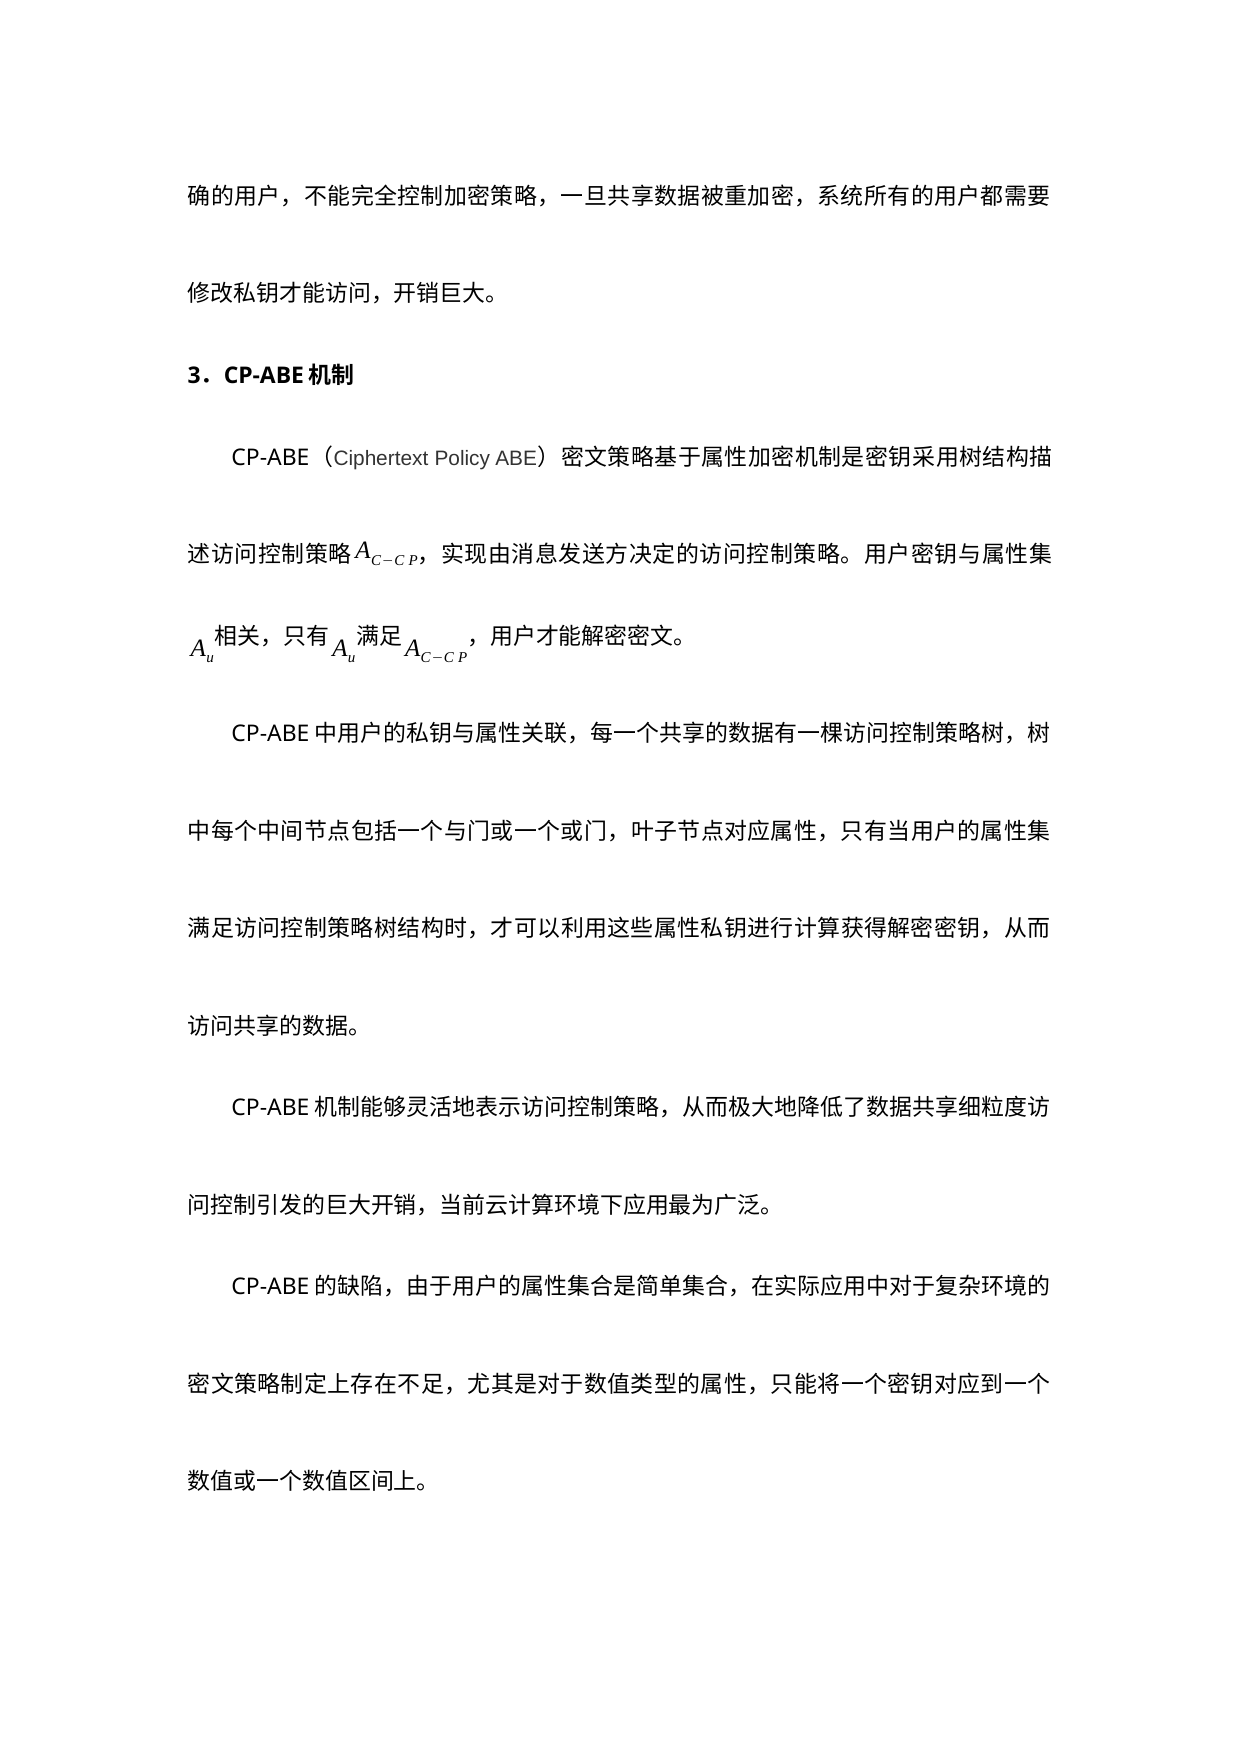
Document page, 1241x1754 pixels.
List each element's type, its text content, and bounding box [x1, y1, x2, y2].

text CP-ABE（Ciphertext Policy ABE）密文策略基于属性加密机制是密钥采用树结构描述访问控制策略，实现由消息发送方决定的访问控制策略。用户密钥与属性集相关，只有满足，用户才能解密密文。 [187, 423, 1053, 683]
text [187, 162, 1053, 324]
text 3．CP-ABE机制 [187, 341, 1053, 406]
text CP-ABE的缺陷，由于用户的属性集合是简单集合，在实际应用中对于复杂环境的密文策略制定上存在不足，尤其是对于数值类型的属性，只能将一个密钥对应到一个数值或一个数值区间上。 [187, 1252, 1053, 1512]
text CP-ABE机制能够灵活地表示访问控制策略，从而极大地降低了数据共享细粒度访问控制引发的巨大开销，当前云计算环境下应用最为广泛。 [187, 1073, 1053, 1236]
text CP-ABE中用户的私钥与属性关联，每一个共享的数据有一棵访问控制策略树，树中每个中间节点包括一个与门或一个或门，叶子节点对应属性，只有当用户的属性集满足访问控制策略树结构时，才可以利用这些属性私钥进行计算获得解密密钥，从而访问共享的数据。 [187, 699, 1053, 1057]
